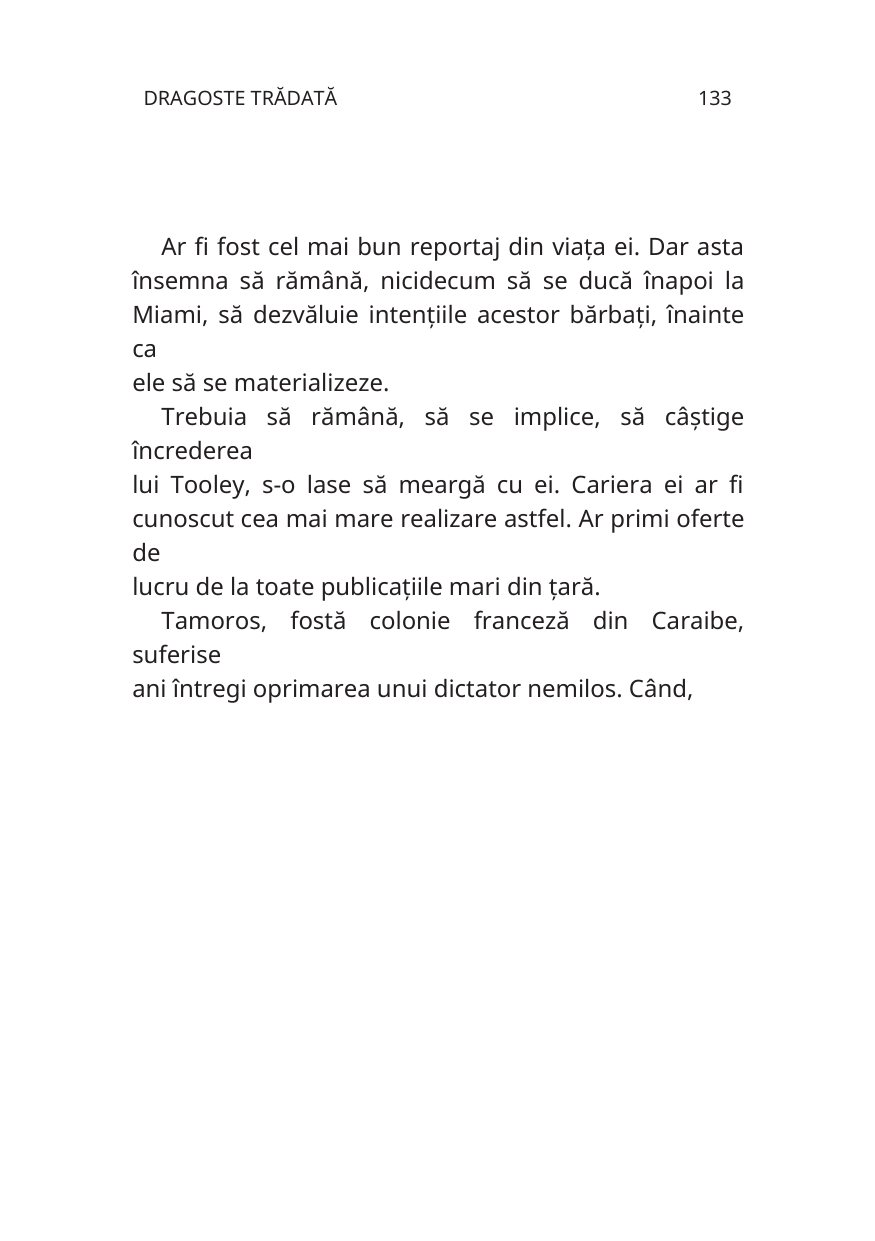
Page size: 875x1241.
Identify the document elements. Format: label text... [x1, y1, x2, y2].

text Ar fi fost cel mai bun reportaj din viaţa ei. Dar asta însemna să rămână, nicidecum să se ducă înapoi la Miami, să dezvăluie intenţiile acestor bărbaţi, înainte ca ele să se materializeze. [132, 228, 745, 398]
text Tamoros, fostă colonie franceză din Caraibe, suferise ani întregi oprimarea unui dictator nemilos. Când,printr-o lovitură militară s-a reuşit înlăturarea acestuia, militarii au promis instaurarea democraţiei şi alegeri libere, dar s-au dovedit la fel de corupţi ca şi dictatorul, ucigând pe oricine li se împotrivea. Mii de oameni au plecat din Tamoros cu bărcile de pescuit, alţii chiar cu plutele, sau cu simple tuburi metalice pe care le ţineau deasupra apei, să poată respira. [132, 602, 745, 704]
text Trebuia să rămână, să se implice, să câştige încrederea lui Tooley, s-o lase să meargă cu ei. Cariera ei ar fi cunoscut cea mai mare realizare astfel. Ar primi oferte de lucru de la toate publicaţiile mari din ţară. [132, 398, 745, 602]
